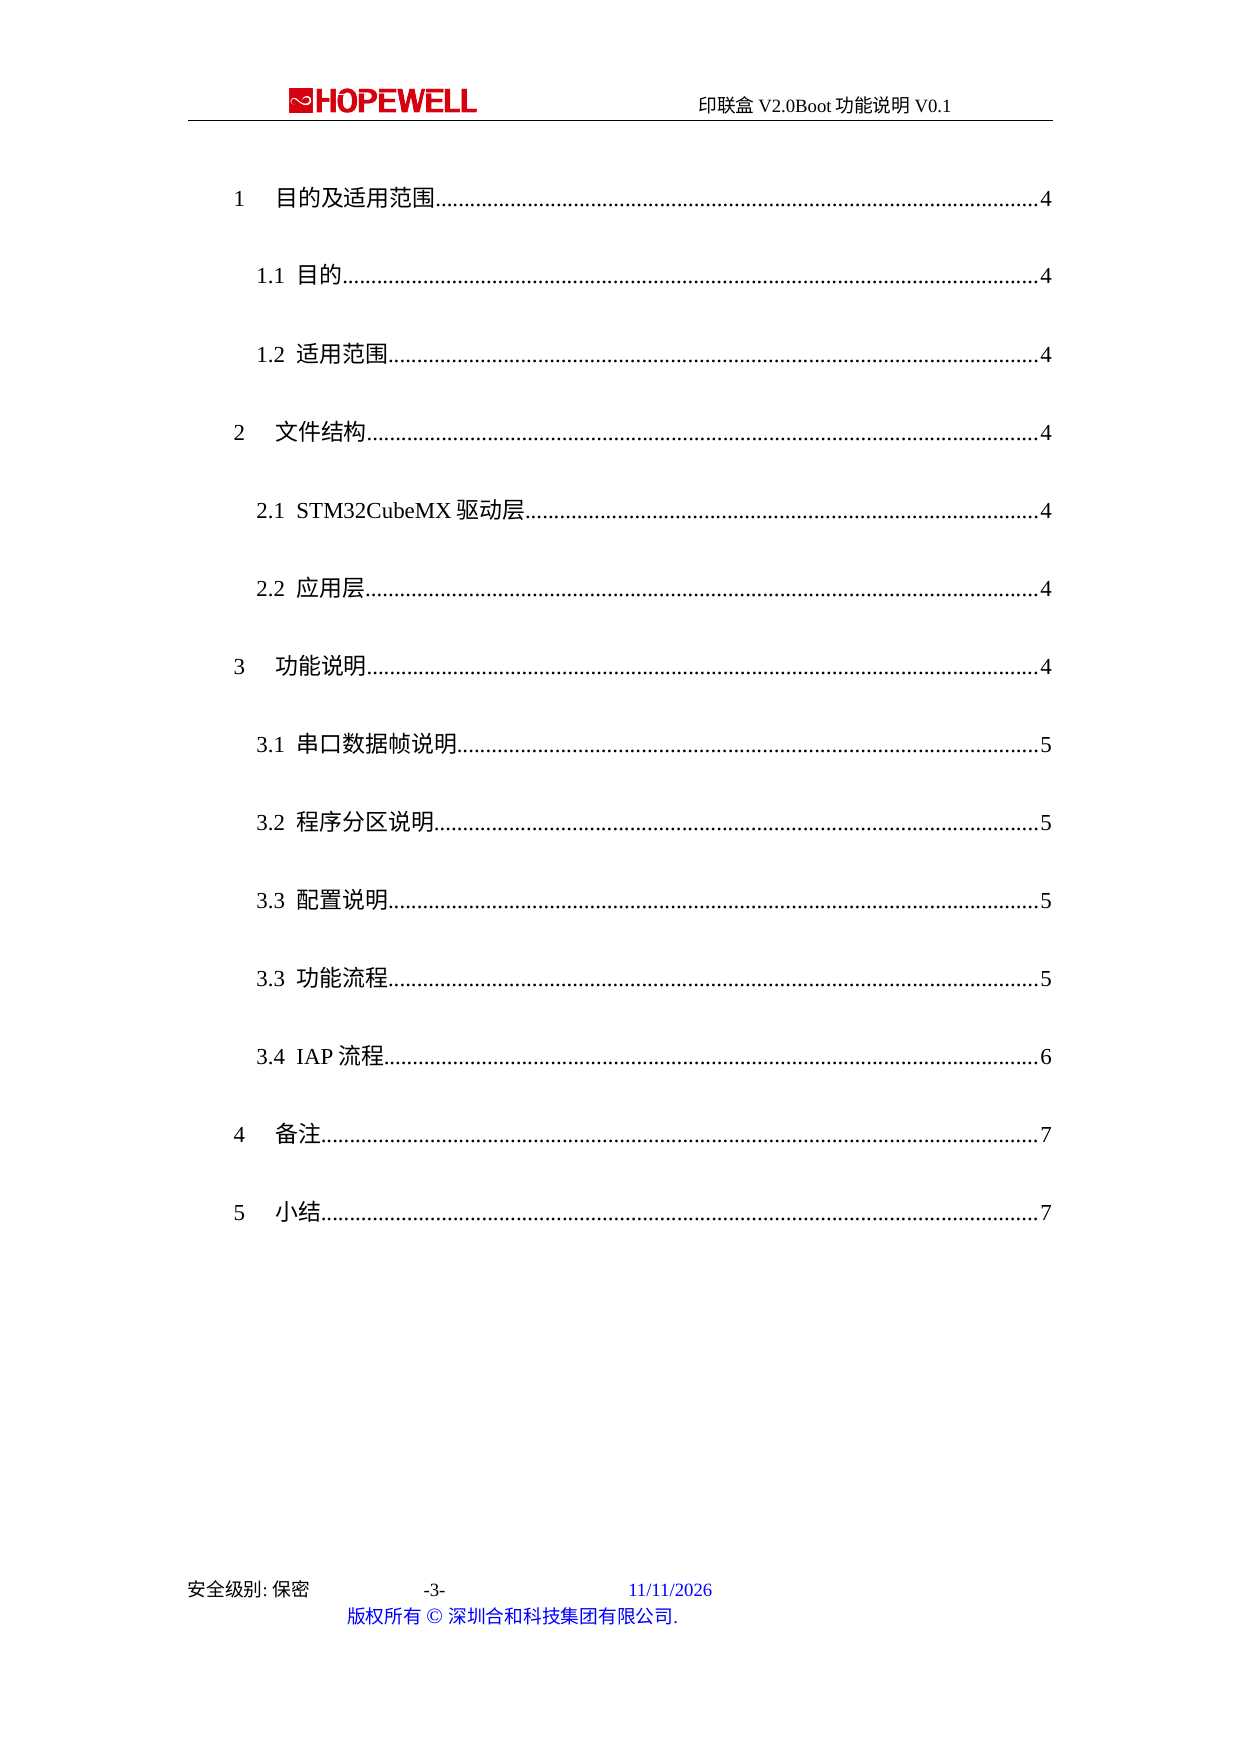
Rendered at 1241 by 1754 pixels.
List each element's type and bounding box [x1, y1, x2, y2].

picture [288, 88, 478, 113]
